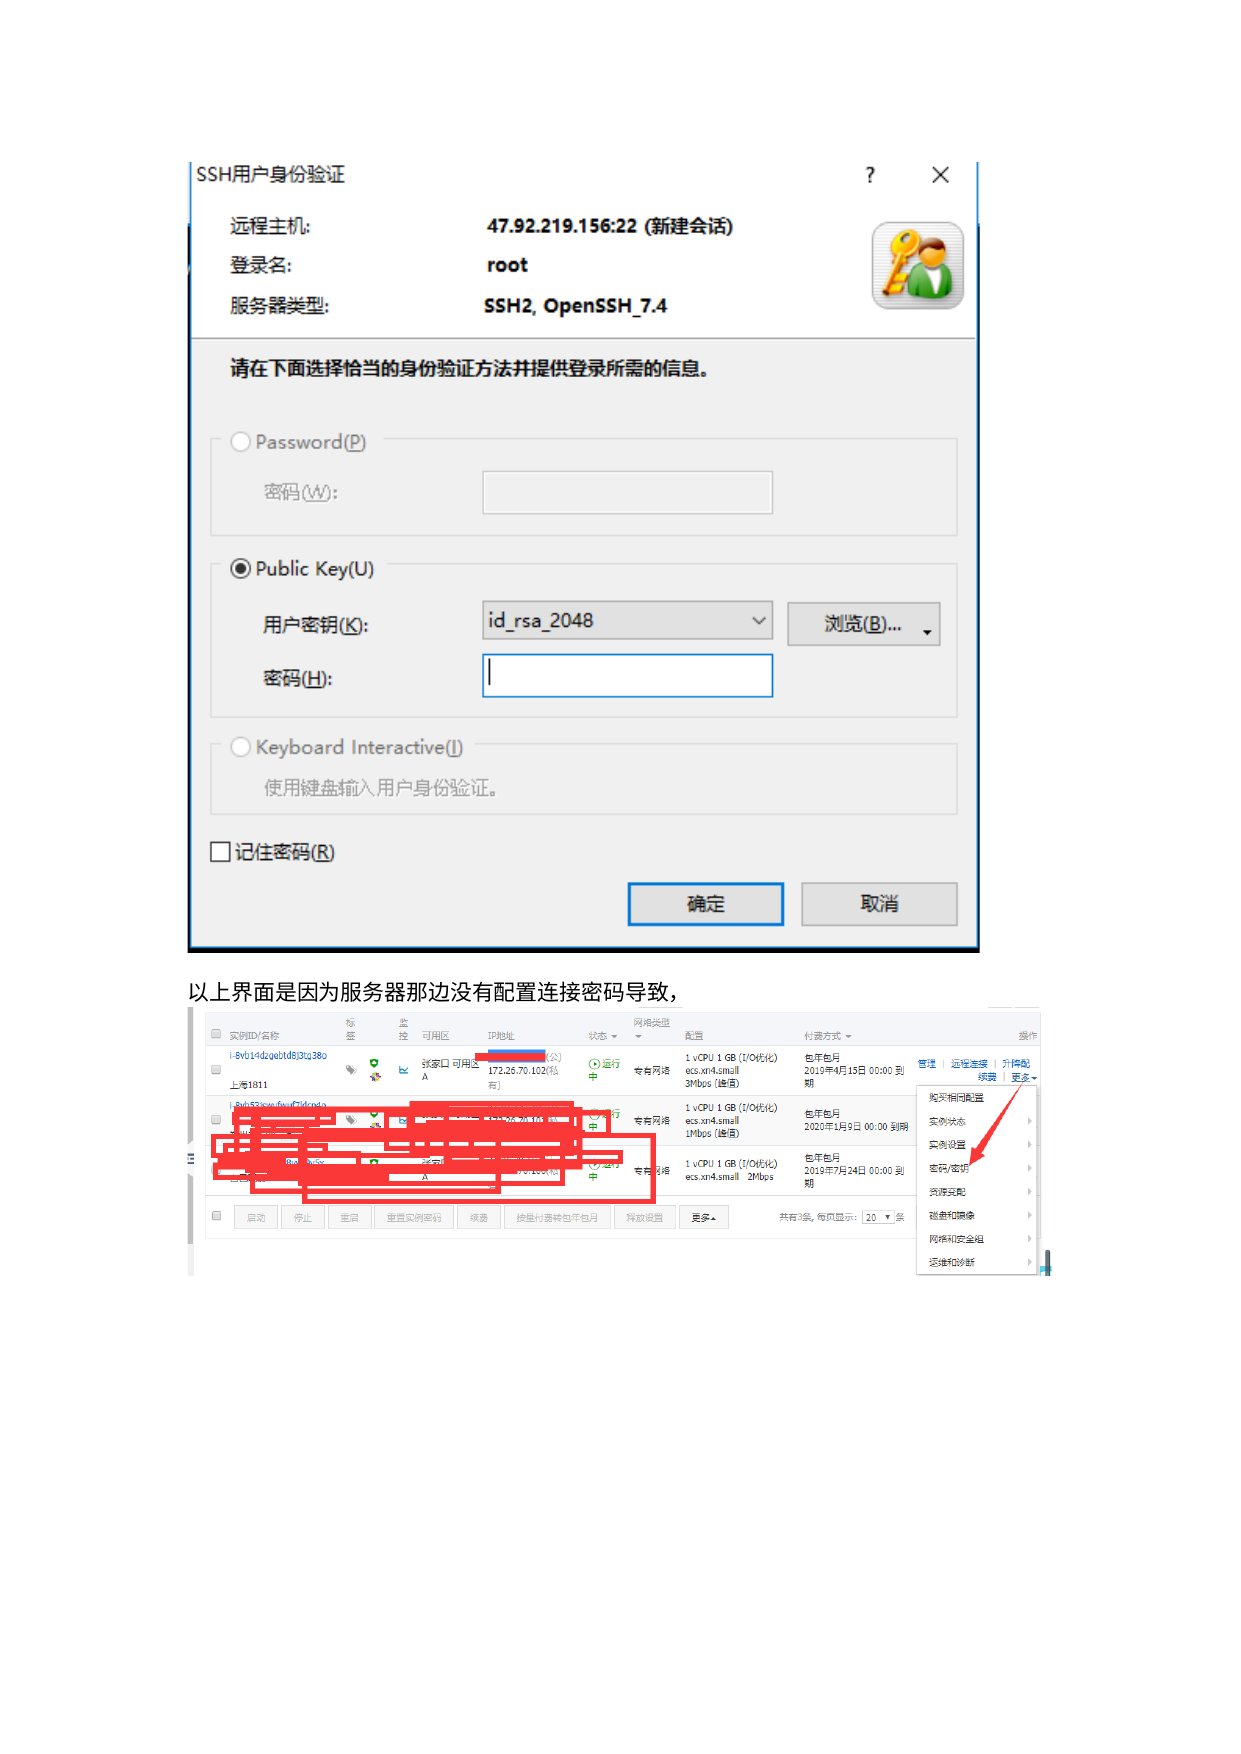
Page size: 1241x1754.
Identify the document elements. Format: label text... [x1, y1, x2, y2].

picture [187, 1007, 1052, 1276]
picture [187, 162, 980, 953]
list 以上界面是因为服务器那边没有配置连接密码导致， [187, 974, 1053, 1007]
